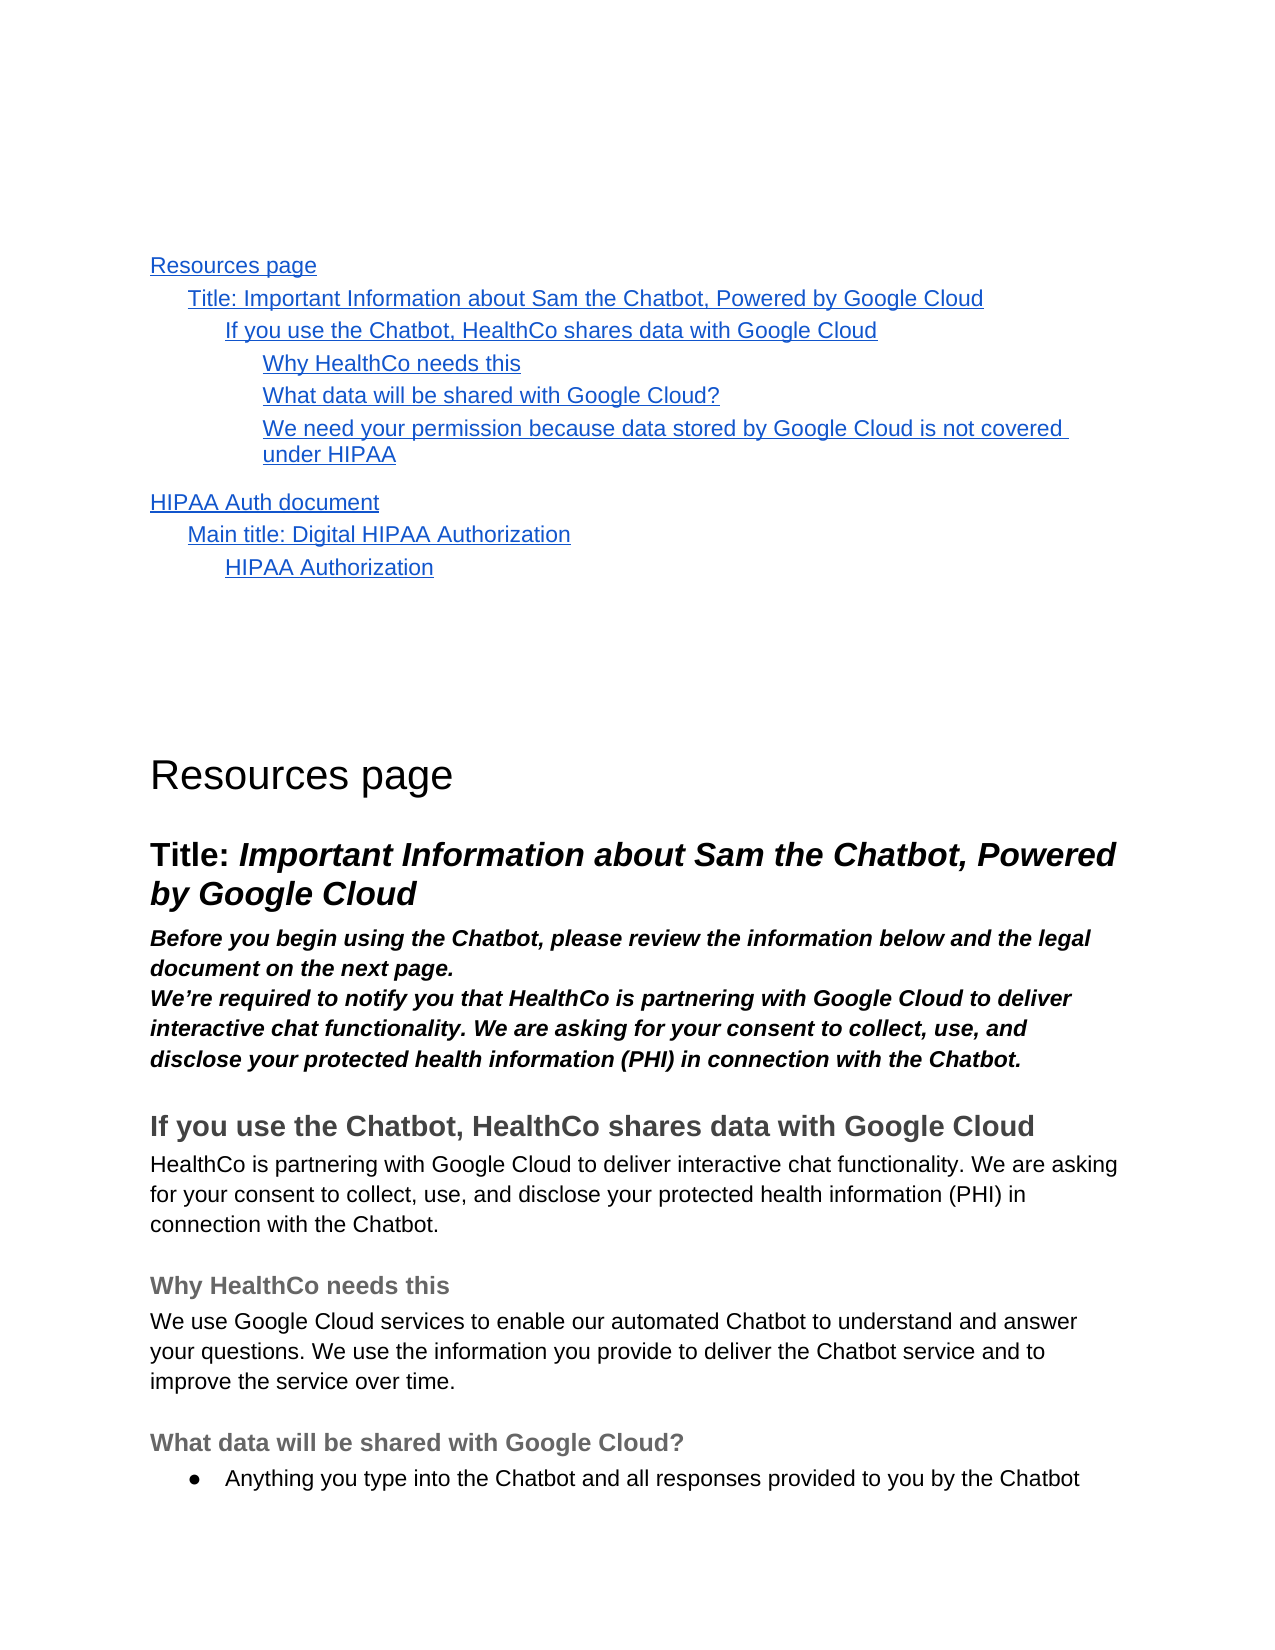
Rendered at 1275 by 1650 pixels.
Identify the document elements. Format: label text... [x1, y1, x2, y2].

subtitle Why HealthCo needs this [150, 1271, 1125, 1299]
subtitle If you use the Chatbot, HealthCo shares data with Google Cloud [150, 1109, 1125, 1143]
subtitle Title: Important Information about Sam the Chatbot, Powered by Google Cloud [150, 835, 1125, 912]
subtitle Resources page [150, 750, 1125, 798]
text We use Google Cloud services to enable our automated Chatbot to understand and answer your questions. We use the information you provide to deliver the Chatbot service and to improve the service over time. [150, 1308, 1125, 1395]
text HealthCo is partnering with Google Cloud to deliver interactive chat functionality. We are asking for your consent to collect, use, and disclose your protected health information (PHI) in connection with the Chatbot. [150, 1151, 1125, 1238]
text We’re required to notify you that HealthCo is partnering with Google Cloud to deliver interactive chat functionality. We are asking for your consent to collect, use, and disclose your protected health information (PHI) in connection with the Chatbot. [150, 985, 1125, 1072]
list Anything you type into the Chatbot and all responses provided to you by the Chatbot [187, 1465, 1125, 1491]
text Before you begin using the Chatbot, please review the information below and the legal document on the next page. [150, 925, 1125, 981]
subtitle What data will be shared with Google Cloud? [150, 1428, 1125, 1456]
